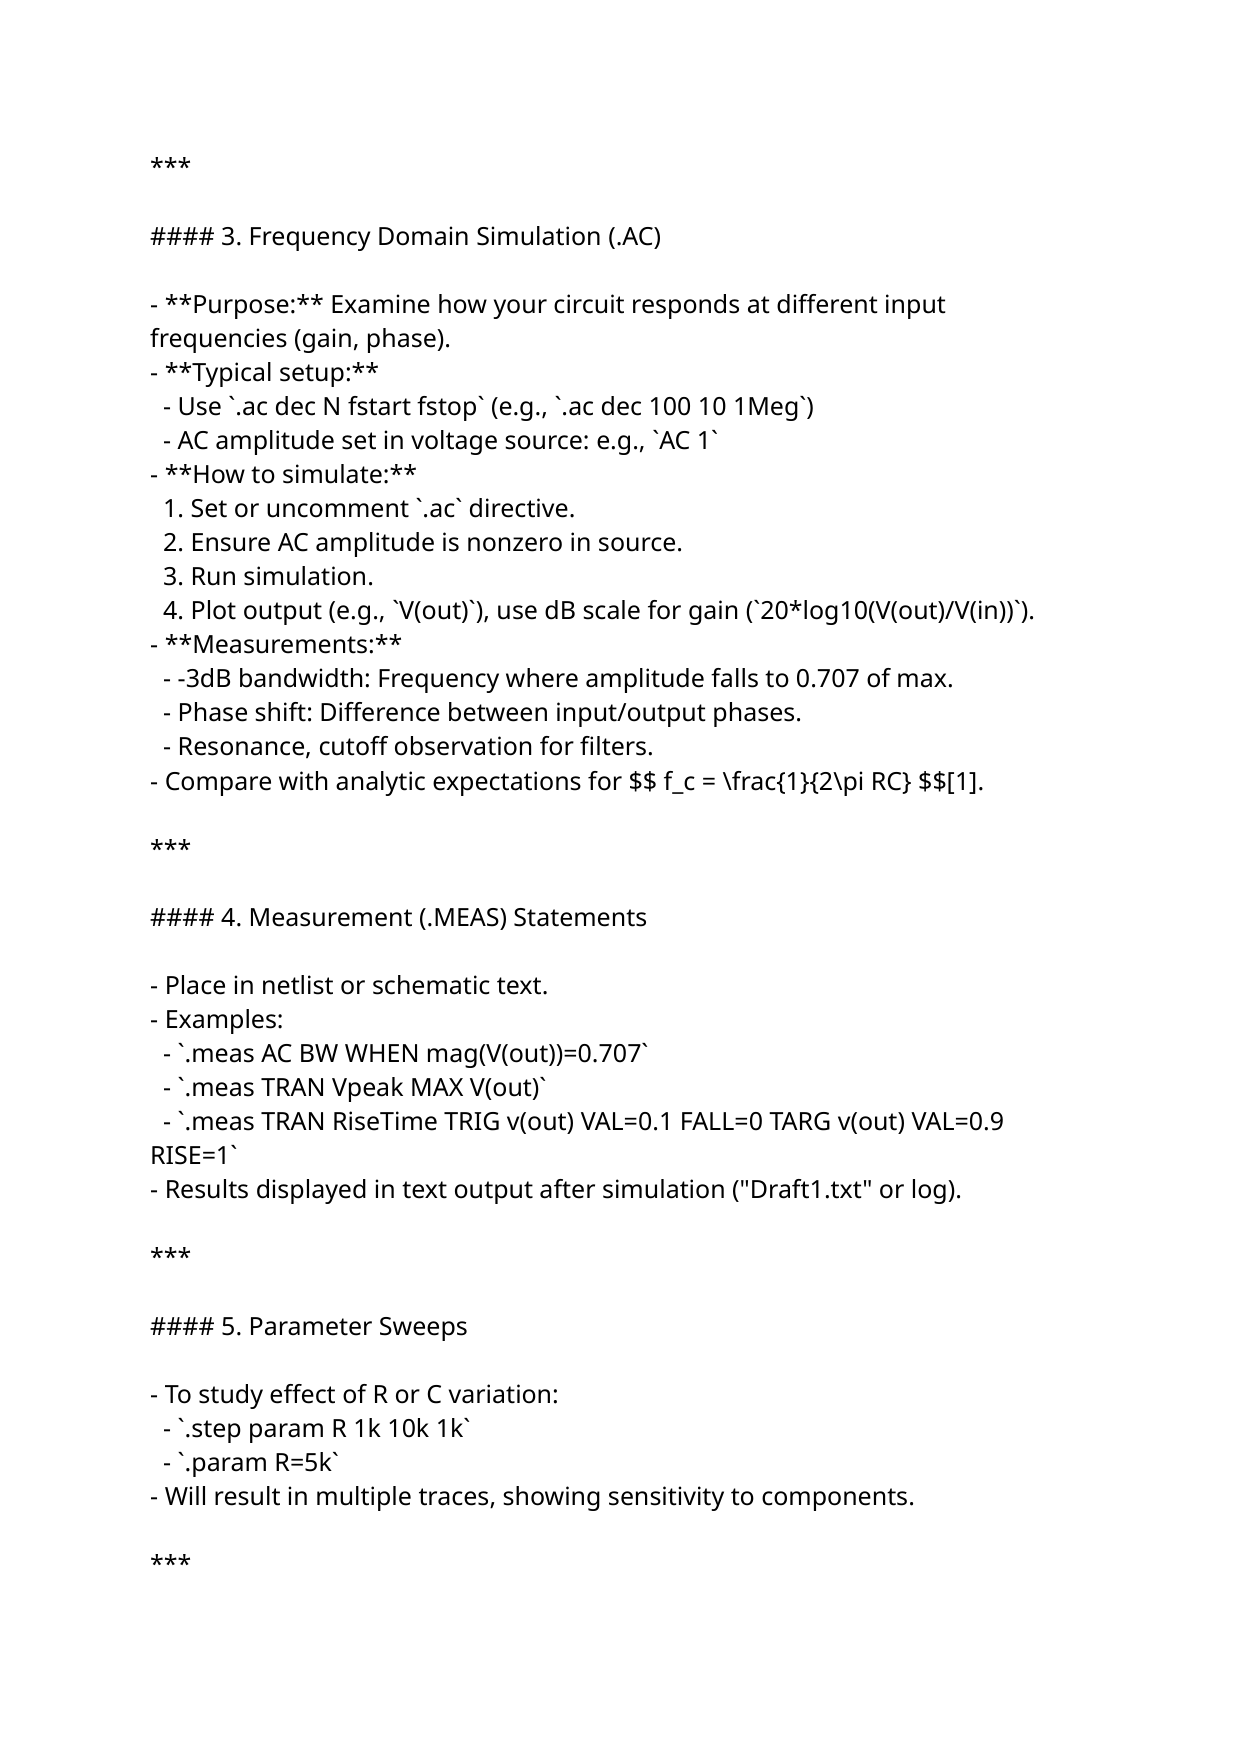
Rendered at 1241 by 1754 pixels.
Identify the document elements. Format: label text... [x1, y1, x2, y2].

text - Results displayed in text output after simulation ("Draft1.txt" or log). [150, 1172, 1090, 1206]
text - **Typical setup:** [150, 354, 1090, 388]
text - Phase shift: Difference between input/output phases. [150, 695, 1090, 729]
text - `.meas AC BW WHEN mag(V(out))=0.707` [150, 1036, 1090, 1070]
text - **How to simulate:** [150, 457, 1090, 491]
text - `.meas TRAN Vpeak MAX V(out)` [150, 1070, 1090, 1104]
text - Use `.ac dec N fstart fstop` (e.g., `.ac dec 100 10 1Meg`) [150, 388, 1090, 422]
text 4. Plot output (e.g., `V(out)`), use dB scale for gain (`20*log10(V(out)/V(in))`). [150, 593, 1090, 627]
text - **Purpose:** Examine how your circuit responds at different input frequencies (gain, phase). [150, 286, 1090, 354]
text - `.param R=5k` [150, 1444, 1090, 1478]
text - To study effect of R or C variation: [150, 1376, 1090, 1410]
text 1. Set or uncomment `.ac` directive. [150, 491, 1090, 525]
text *** [150, 831, 1090, 865]
text - **Measurements:** [150, 627, 1090, 661]
text - Compare with analytic expectations for $$ f_c = \frac{1}{2\pi RC} $$[1]. [150, 763, 1090, 797]
text #### 3. Frequency Domain Simulation (.AC) [150, 218, 1090, 252]
text - Resonance, cutoff observation for filters. [150, 729, 1090, 763]
text - AC amplitude set in voltage source: e.g., `AC 1` [150, 422, 1090, 457]
text *** [150, 150, 1090, 184]
text 2. Ensure AC amplitude is nonzero in source. [150, 525, 1090, 559]
text - -3dB bandwidth: Frequency where amplitude falls to 0.707 of max. [150, 661, 1090, 695]
text 3. Run simulation. [150, 559, 1090, 593]
text - Examples: [150, 1002, 1090, 1036]
text - `.step param R 1k 10k 1k` [150, 1410, 1090, 1444]
text #### 5. Parameter Sweeps [150, 1308, 1090, 1342]
text - Place in netlist or schematic text. [150, 967, 1090, 1002]
text *** [150, 1547, 1090, 1581]
text #### 4. Measurement (.MEAS) Statements [150, 899, 1090, 933]
text - Will result in multiple traces, showing sensitivity to components. [150, 1478, 1090, 1512]
text - `.meas TRAN RiseTime TRIG v(out) VAL=0.1 FALL=0 TARG v(out) VAL=0.9 RISE=1` [150, 1104, 1090, 1172]
text *** [150, 1240, 1090, 1274]
